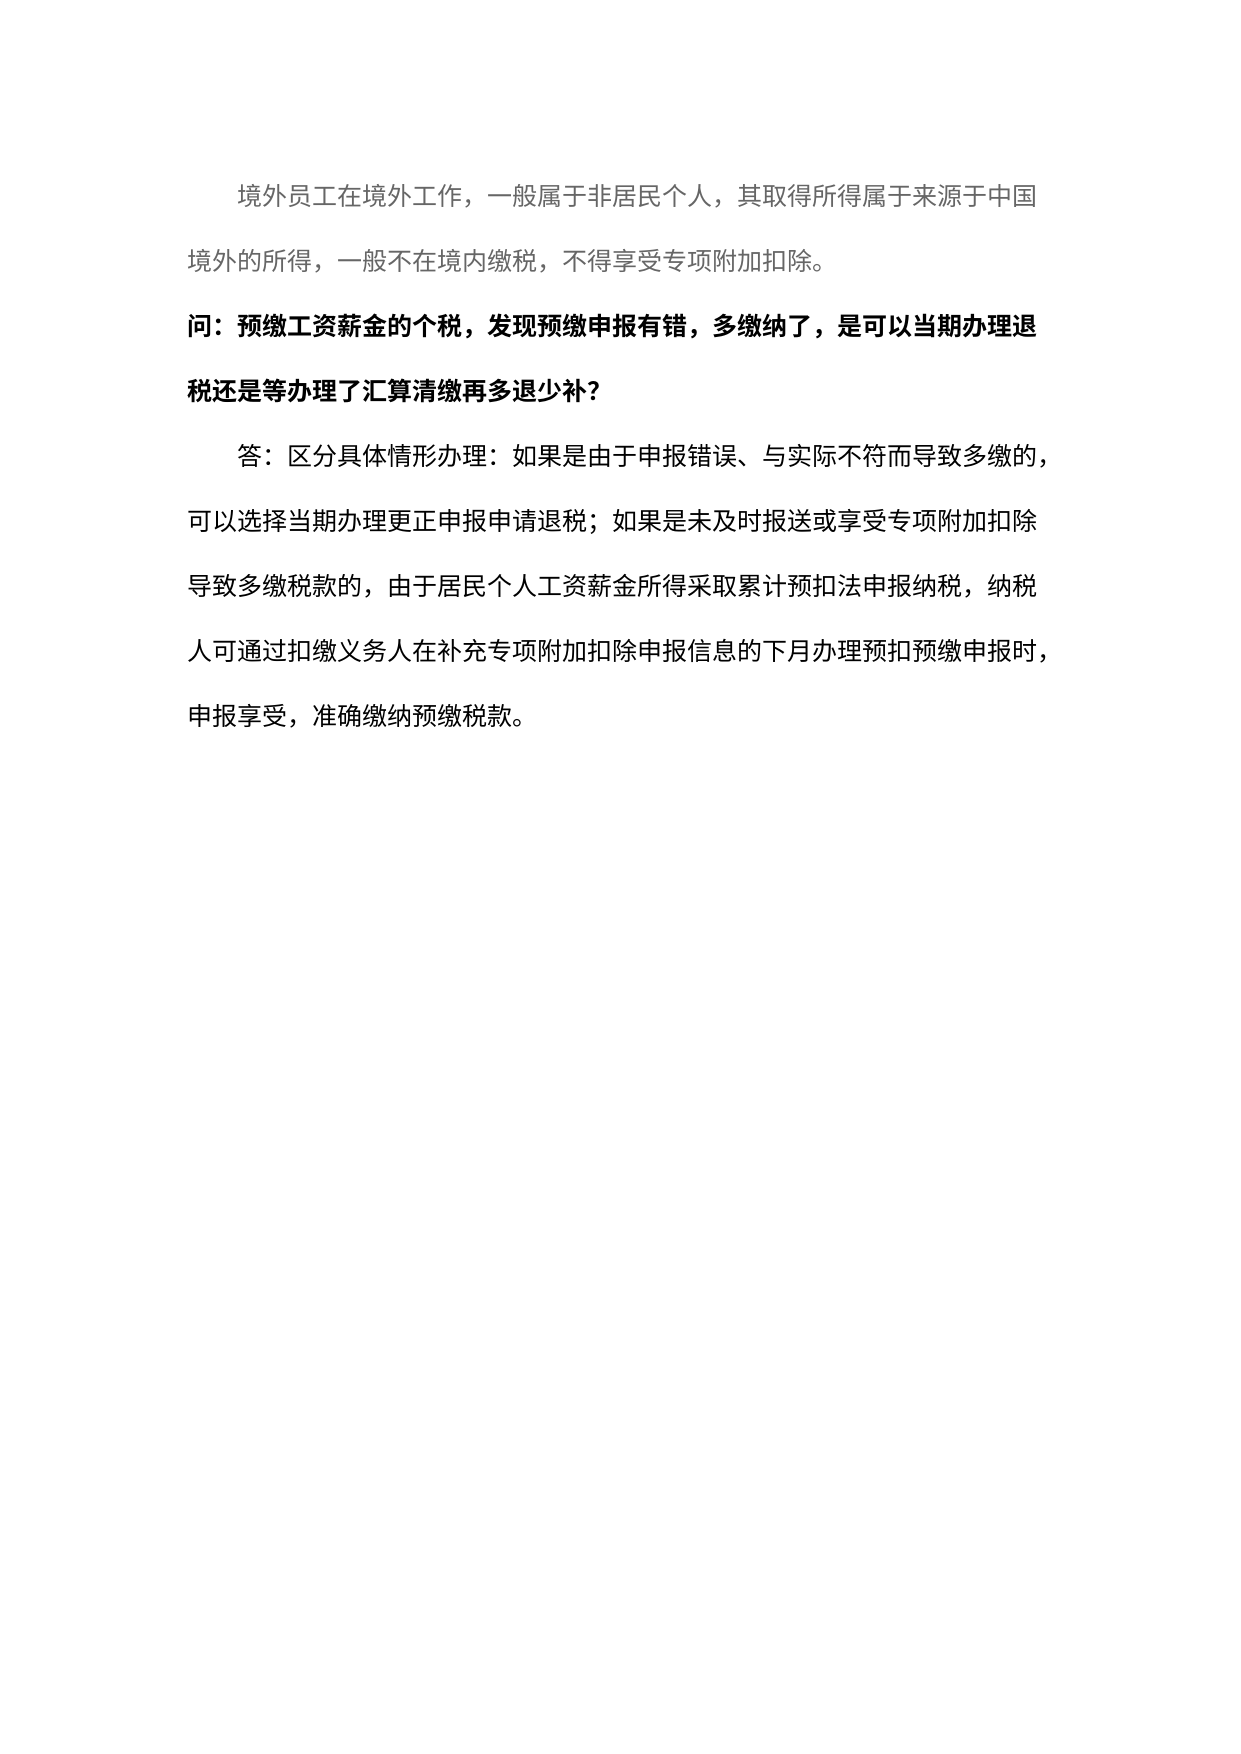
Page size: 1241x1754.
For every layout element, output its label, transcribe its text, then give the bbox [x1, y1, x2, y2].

text 问：预缴工资薪金的个税，发现预缴申报有错，多缴纳了，是可以当期办理退税还是等办理了汇算清缴再多退少补？ [187, 292, 1053, 422]
text 境外员工在境外工作，一般属于非居民个人，其取得所得属于来源于中国境外的所得，一般不在境内缴税，不得享受专项附加扣除。 [187, 162, 1053, 292]
text 答：区分具体情形办理：如果是由于申报错误、与实际不符而导致多缴的，可以选择当期办理更正申报申请退税；如果是未及时报送或享受专项附加扣除导致多缴税款的，由于居民个人工资薪金所得采取累计预扣法申报纳税，纳税人可通过扣缴义务人在补充专项附加扣除申报信息的下月办理预扣预缴申报时，申报享受，准确缴纳预缴税款。 [187, 422, 1053, 747]
